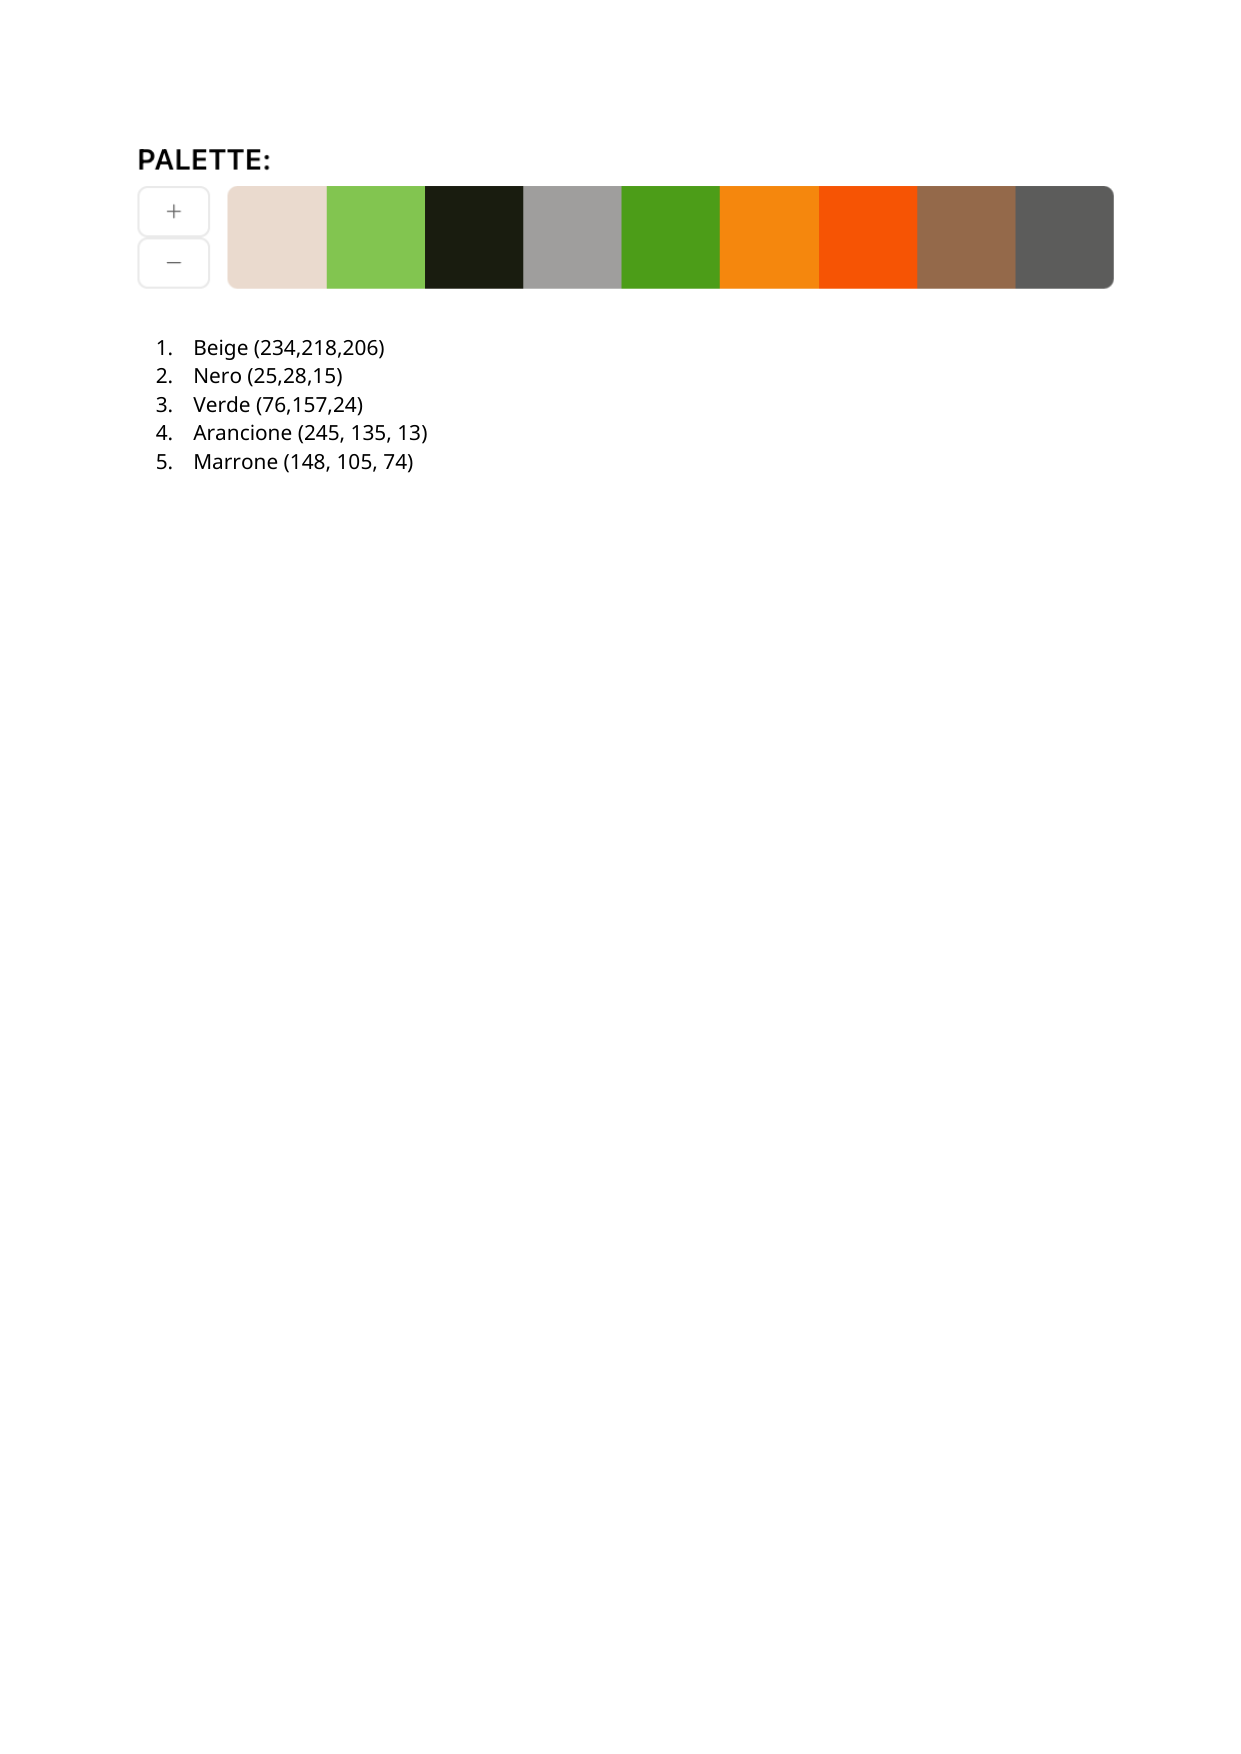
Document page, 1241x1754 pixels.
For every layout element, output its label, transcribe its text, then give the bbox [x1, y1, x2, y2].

list Marrone (148, 105, 74) [156, 447, 1122, 475]
picture [118, 147, 1123, 299]
list Beige (234,218,206) [156, 333, 1122, 361]
list Verde (76,157,24) [156, 390, 1122, 418]
list Arancione (245, 135, 13) [156, 418, 1122, 447]
list Nero (25,28,15) [156, 361, 1122, 390]
